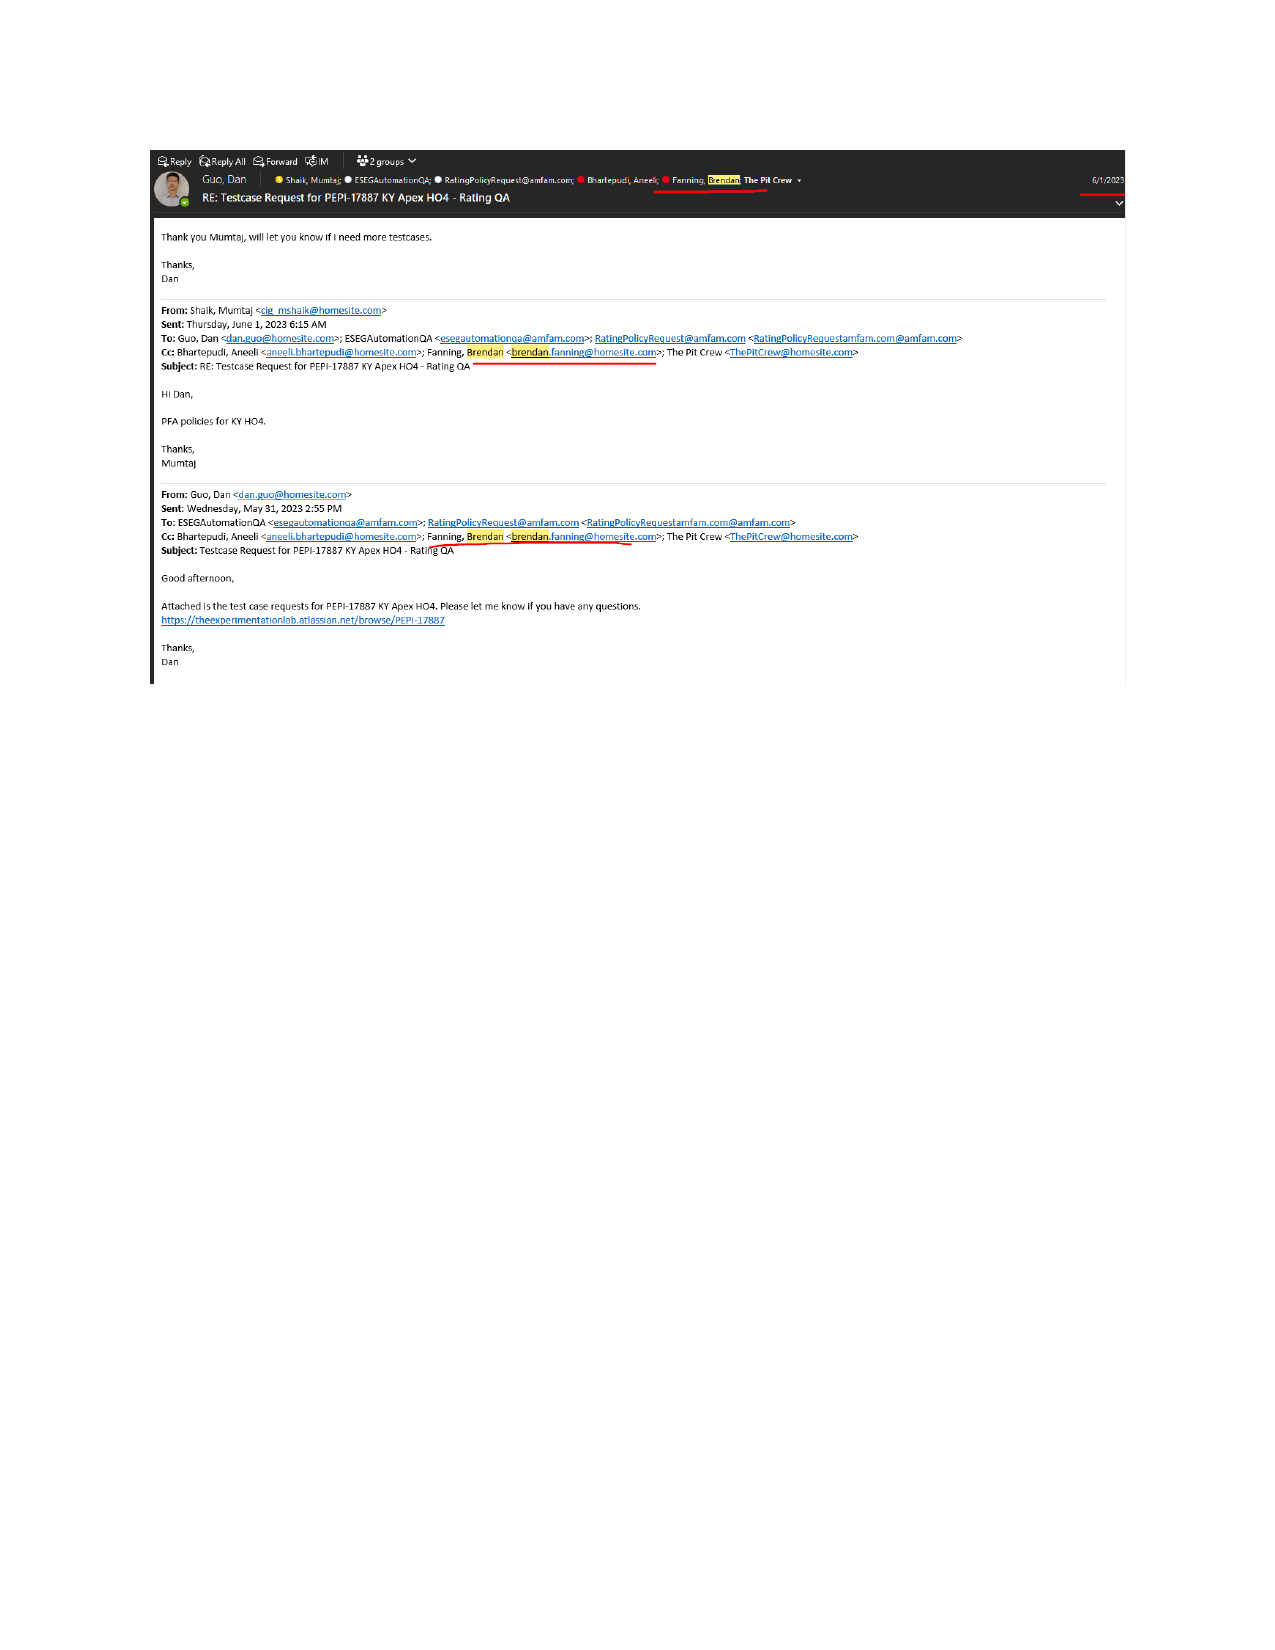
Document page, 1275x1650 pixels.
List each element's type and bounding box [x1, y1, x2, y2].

picture [150, 150, 1125, 684]
